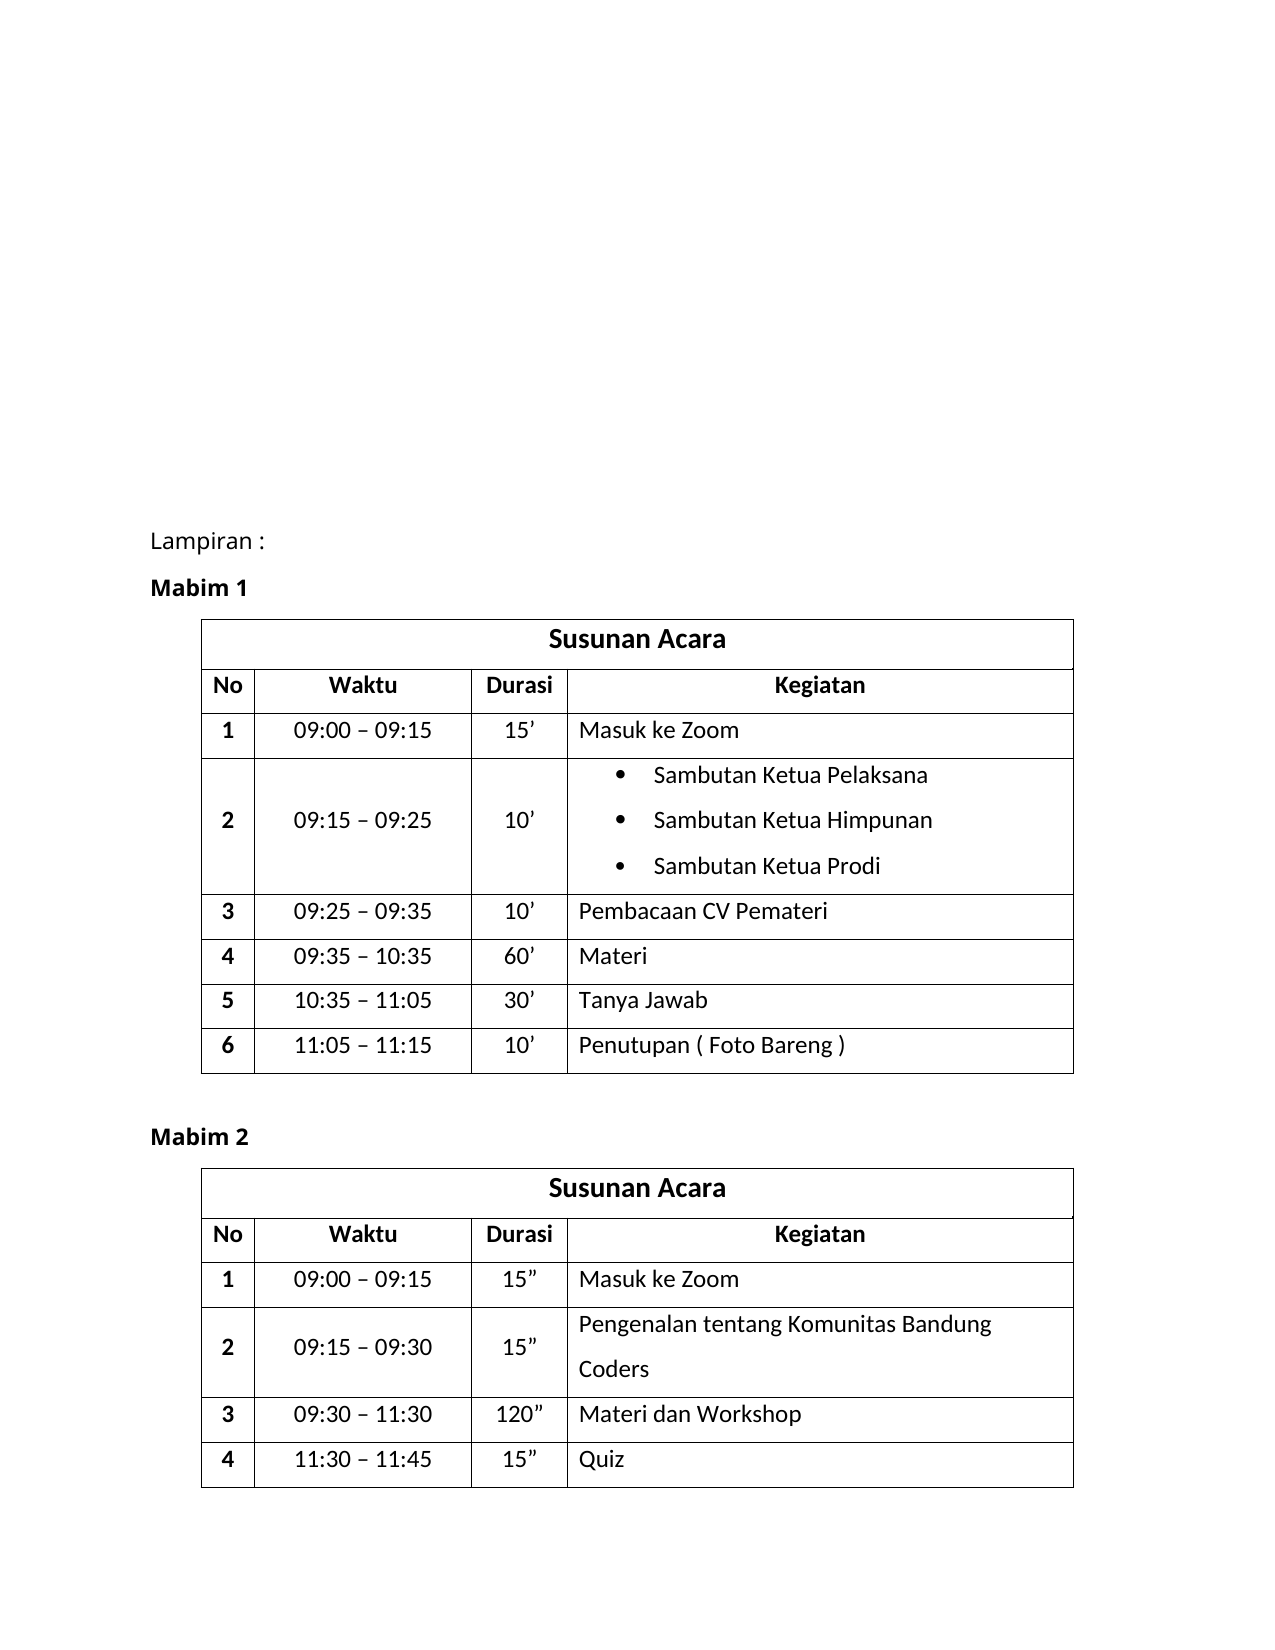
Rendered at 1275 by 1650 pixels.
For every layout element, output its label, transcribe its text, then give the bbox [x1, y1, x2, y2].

table_cell 30’ [472, 985, 567, 1028]
table_cell 4 [202, 1443, 254, 1487]
table_header Susunan Acara [202, 1169, 1073, 1217]
table_cell 09:00 – 09:15 [255, 1263, 471, 1307]
table_cell 10’ [472, 1029, 567, 1073]
table_cell Kegiatan [568, 670, 1073, 713]
table_cell 15’ [472, 714, 567, 758]
table_cell Penutupan ( Foto Bareng ) [568, 1029, 1073, 1073]
table_cell Durasi [472, 1219, 567, 1262]
table_cell Pengenalan tentang Komunitas Bandung Coders [568, 1308, 1073, 1397]
table_cell 09:25 – 09:35 [255, 895, 471, 939]
text Lampiran : [150, 525, 1124, 556]
table_cell 15” [472, 1308, 567, 1397]
table_cell Materi dan Workshop [568, 1398, 1073, 1442]
table_cell Tanya Jawab [568, 985, 1073, 1028]
table_cell Quiz [568, 1443, 1073, 1487]
table_cell No [202, 1219, 254, 1262]
text Mabim 2 [150, 1121, 1124, 1152]
table_cell No [202, 670, 254, 713]
table_cell Waktu [255, 1219, 471, 1262]
table_cell 10’ [472, 895, 567, 939]
table_cell Masuk ke Zoom [568, 1263, 1073, 1307]
table_cell Durasi [472, 670, 567, 713]
table_cell 09:35 – 10:35 [255, 940, 471, 983]
table_cell Waktu [255, 670, 471, 713]
table_cell 3 [202, 1398, 254, 1442]
table_cell 2 [202, 1308, 254, 1397]
table_cell 09:15 – 09:30 [255, 1308, 471, 1397]
text Mabim 1 [150, 572, 1124, 603]
table_cell 5 [202, 985, 254, 1028]
table_header Susunan Acara [202, 620, 1073, 668]
table_cell 15” [472, 1443, 567, 1487]
table_cell Sambutan Ketua Pelaksana Sambutan Ketua Himpunan Sambutan Ketua Prodi [568, 759, 1073, 894]
table_cell 3 [202, 895, 254, 939]
table_cell Pembacaan CV Pemateri [568, 895, 1073, 939]
table_cell 11:30 – 11:45 [255, 1443, 471, 1487]
table_cell 1 [202, 1263, 254, 1307]
table_cell 60’ [472, 940, 567, 983]
table_cell 2 [202, 759, 254, 894]
table_cell 10’ [472, 759, 567, 894]
table_cell Masuk ke Zoom [568, 714, 1073, 758]
table_cell 09:15 – 09:25 [255, 759, 471, 894]
table_cell 6 [202, 1029, 254, 1073]
table_cell 1 [202, 714, 254, 758]
table_cell 11:05 – 11:15 [255, 1029, 471, 1073]
table_cell 10:35 – 11:05 [255, 985, 471, 1028]
table_cell 15” [472, 1263, 567, 1307]
table_cell 120” [472, 1398, 567, 1442]
table_cell Materi [568, 940, 1073, 983]
table_cell Kegiatan [568, 1219, 1073, 1262]
table_cell 09:30 – 11:30 [255, 1398, 471, 1442]
table_cell 09:00 – 09:15 [255, 714, 471, 758]
table_cell 4 [202, 940, 254, 983]
